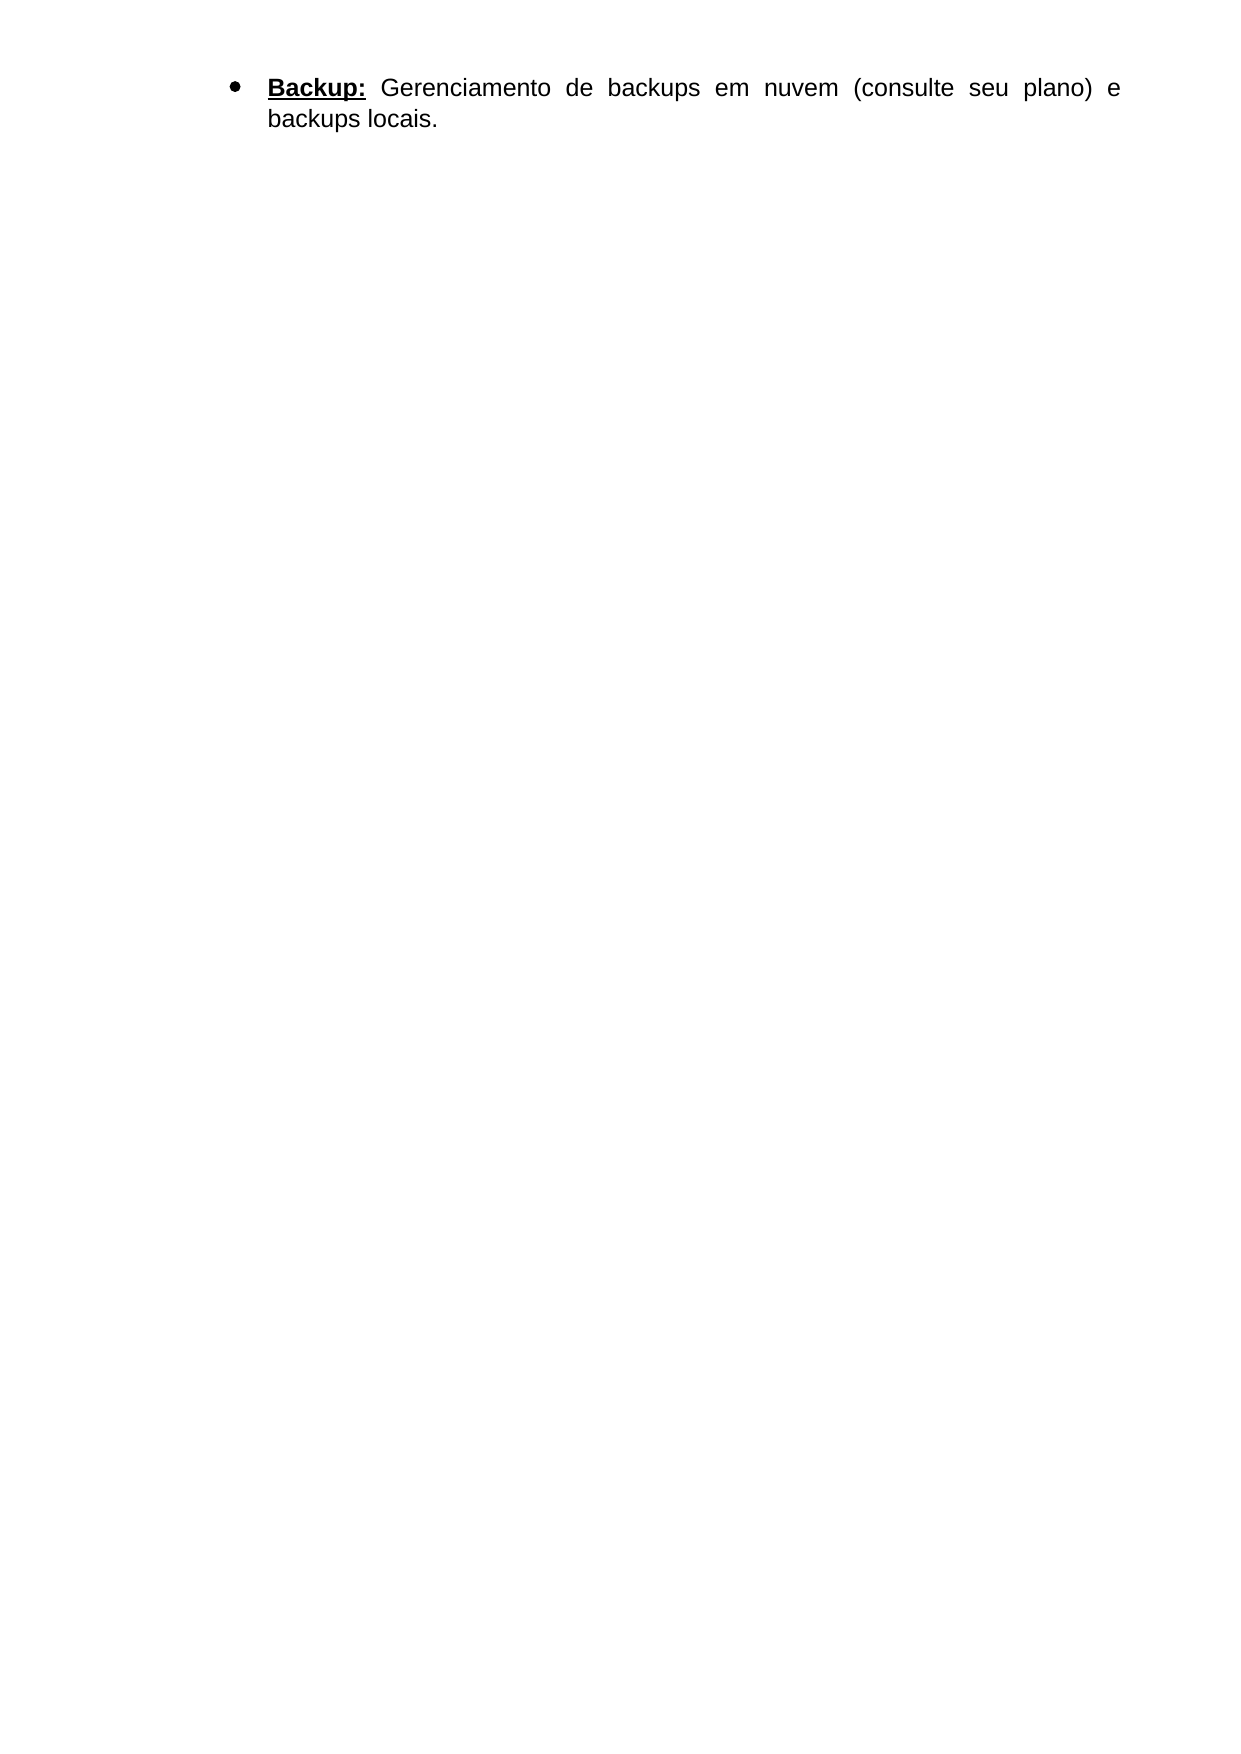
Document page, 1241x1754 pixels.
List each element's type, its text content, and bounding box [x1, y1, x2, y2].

list Backup: Gerenciamento de backups em nuvem (consulte seu plano) e backups locais. [230, 73, 1123, 133]
